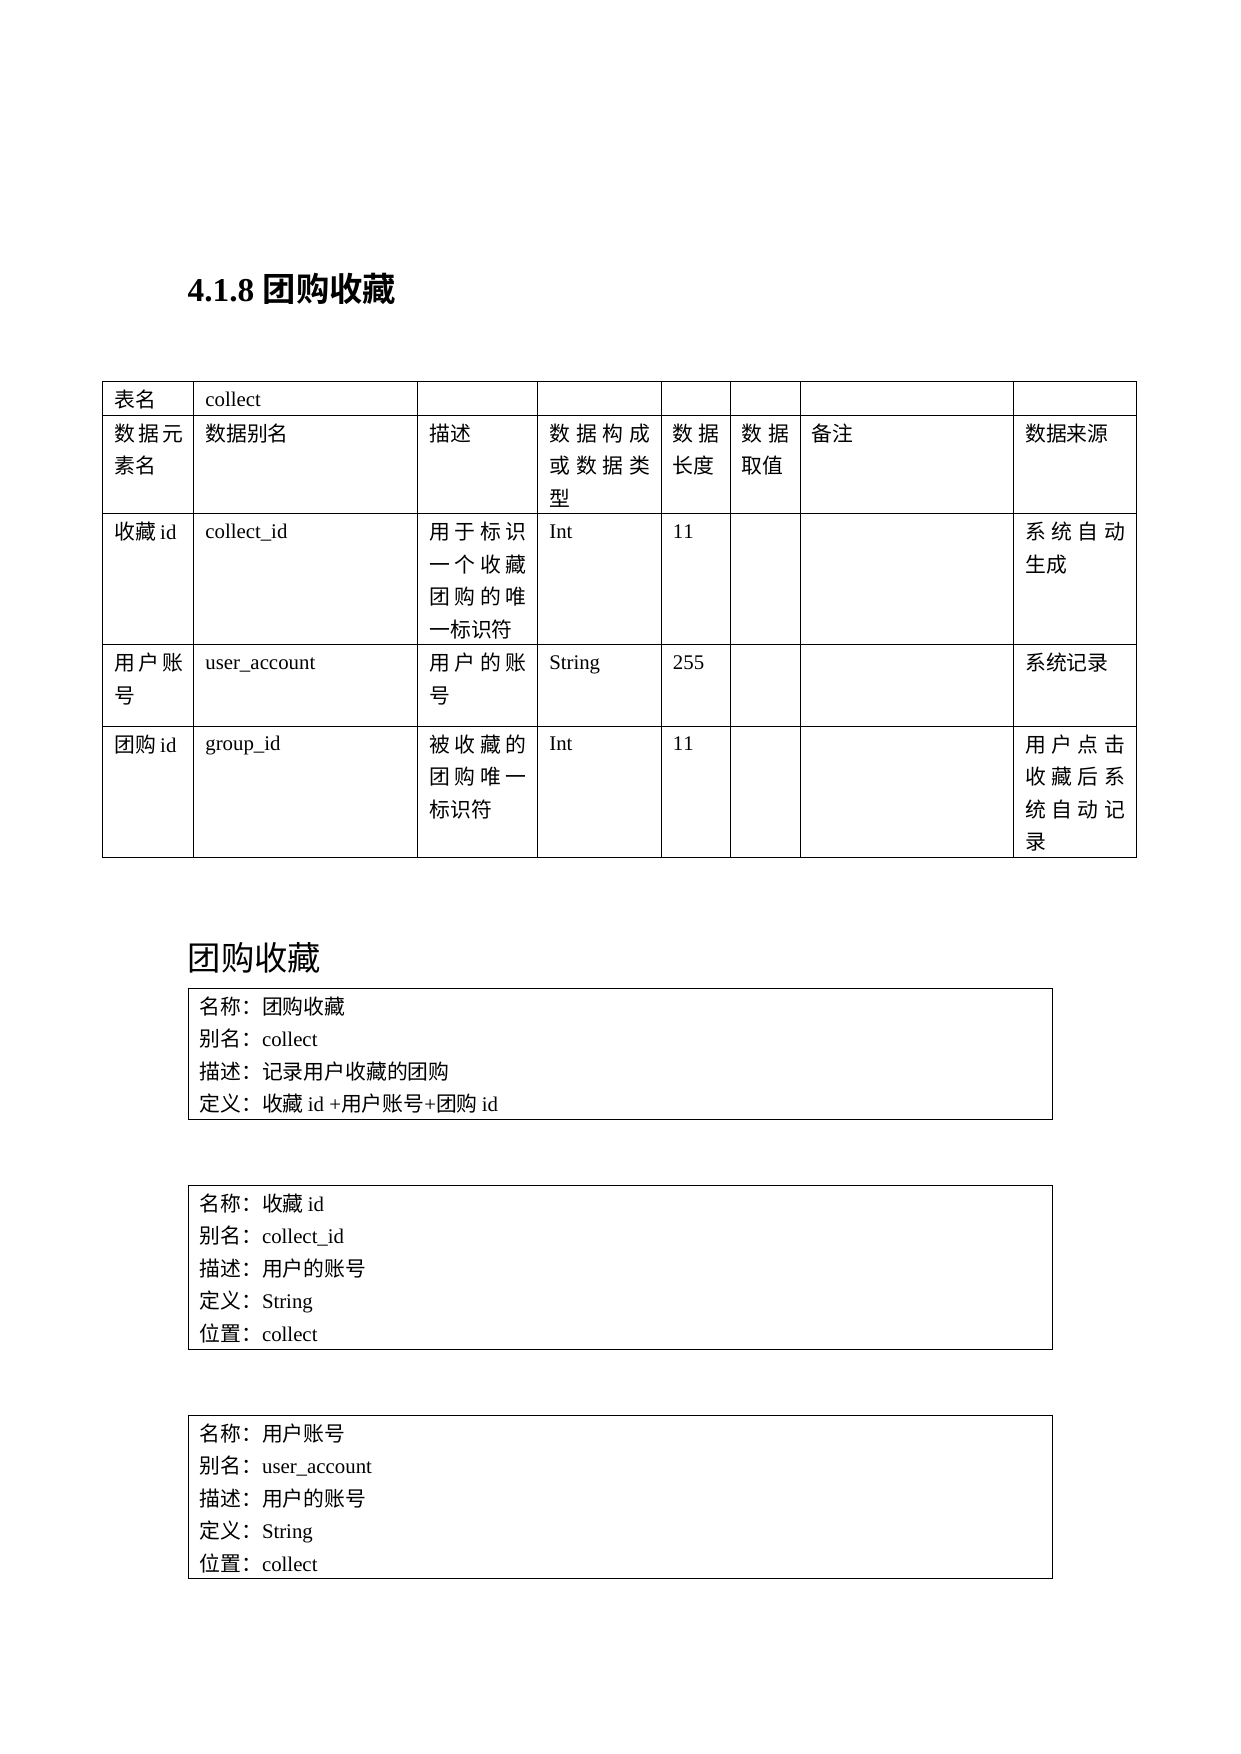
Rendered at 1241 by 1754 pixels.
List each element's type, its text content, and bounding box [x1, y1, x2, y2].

table_header [1014, 382, 1136, 415]
table_cell 系统记录 [1014, 645, 1136, 726]
table_cell Int [538, 727, 661, 857]
table_cell 系统自动生成 [1014, 514, 1136, 644]
table_cell 用户点击收藏后系统自动记录 [1014, 727, 1136, 857]
table_cell 用户账号 [103, 645, 193, 726]
table_cell Int [538, 514, 661, 644]
table_cell 备注 [801, 416, 1013, 513]
table_cell 被收藏的团购唯一标识符 [418, 727, 537, 857]
table_cell 数据长度 [662, 416, 730, 513]
table_header collect [194, 382, 417, 415]
table_cell 收藏id [103, 514, 193, 644]
table_cell [731, 514, 800, 644]
table_cell 描述 [418, 416, 537, 513]
table_cell [801, 514, 1013, 644]
table_header [538, 382, 661, 415]
table_header 名称：收藏id 别名：collect_id 描述：用户的账号 定义：String 位置：collect [189, 1186, 1052, 1348]
table_cell 数据取值 [731, 416, 800, 513]
table_cell [801, 727, 1013, 857]
table_cell 11 [662, 727, 730, 857]
table_cell 数据来源 [1014, 416, 1136, 513]
table_cell 11 [662, 514, 730, 644]
table_cell [731, 727, 800, 857]
table_header 表名 [103, 382, 193, 415]
table_cell 用户的账号 [418, 645, 537, 726]
table_cell [801, 645, 1013, 726]
table_cell 数据构成或数据类型 [538, 416, 661, 513]
table_cell collect_id [194, 514, 417, 644]
table_header 名称：用户账号 别名：user_account 描述：用户的账号 定义：String 位置：collect [189, 1416, 1052, 1578]
text 团购收藏 [187, 923, 1053, 988]
table_header [418, 382, 537, 415]
table_cell String [538, 645, 661, 726]
table_cell 数据别名 [194, 416, 417, 513]
table_cell [731, 645, 800, 726]
subtitle 4.1.8 团购收藏 [187, 254, 1053, 319]
table_cell 255 [662, 645, 730, 726]
table_header [801, 382, 1013, 415]
table_cell 团购id [103, 727, 193, 857]
table_header 名称：团购收藏 别名：collect 描述：记录用户收藏的团购 定义：收藏id +用户账号+团购id [189, 989, 1052, 1119]
table_cell 数据元素名 [103, 416, 193, 513]
table_cell user_account [194, 645, 417, 726]
table_cell 用于标识一个收藏团购的唯一标识符 [418, 514, 537, 644]
table_cell group_id [194, 727, 417, 857]
table_header [731, 382, 800, 415]
table_header [662, 382, 730, 415]
